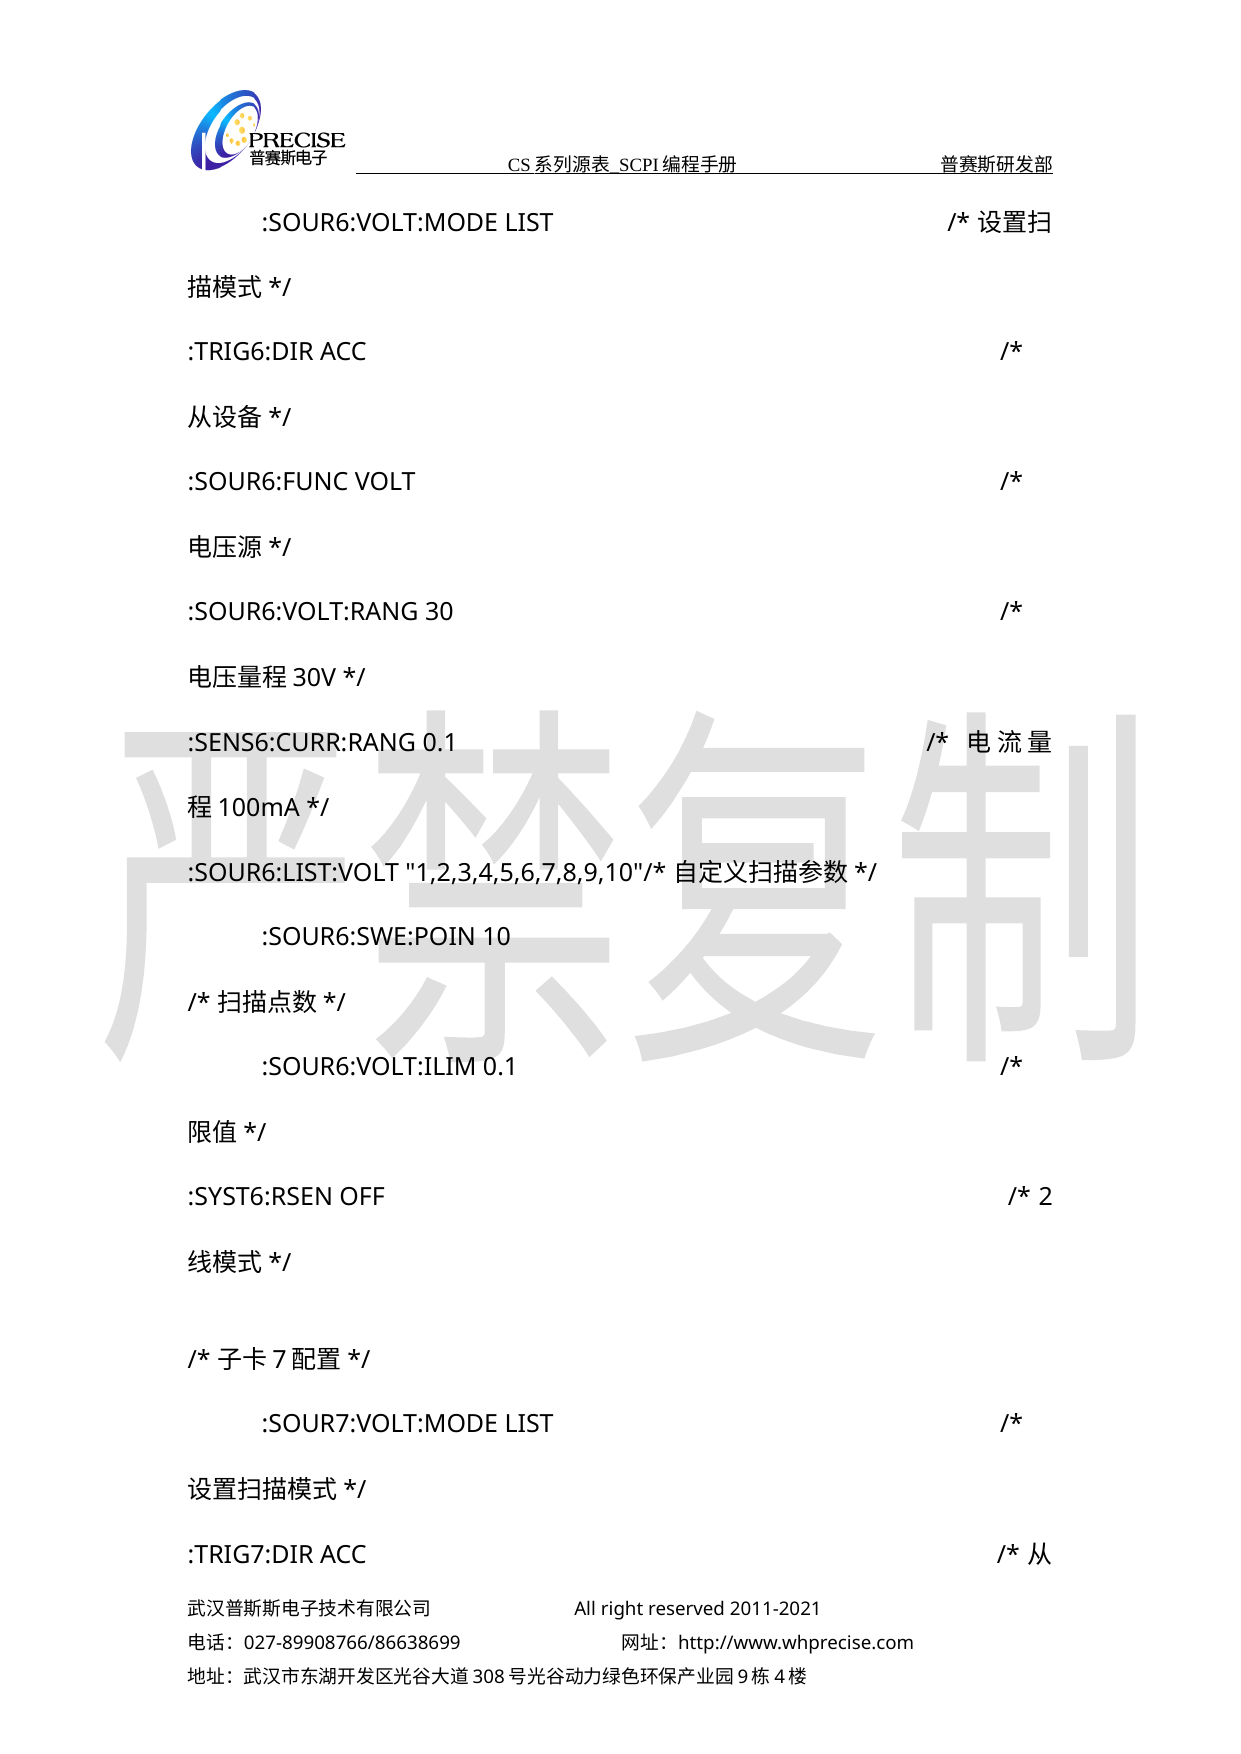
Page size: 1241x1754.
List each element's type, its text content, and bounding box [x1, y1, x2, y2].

text :SOUR6:LIST:VOLT "1,2,3,4,5,6,7,8,9,10"/* 自定义扫描参数 */ [187, 838, 1053, 903]
text :SOUR7:VOLT:MODE LIST /* 设置扫描模式 */ [187, 1390, 1053, 1520]
text /* 子卡7配置 */ [187, 1325, 1053, 1390]
text :SOUR6:VOLT:ILIM 0.1 /* 限值 */ [187, 1033, 1053, 1163]
text :TRIG6:DIR ACC /* 从设备 */ [187, 318, 1053, 448]
text :SOUR6:VOLT:RANG 30 /* 电压量程30V */ [187, 578, 1053, 708]
text :SENS6:CURR:RANG 0.1 /* 电流量程100mA */ [187, 708, 1053, 838]
text :SOUR6:FUNC VOLT /* 电压源 */ [187, 448, 1053, 578]
text :SOUR6:SWE:POIN 10 /* 扫描点数 */ [187, 903, 1053, 1033]
picture [187, 88, 356, 172]
text :SOUR6:VOLT:MODE LIST /* 设置扫描模式 */ [187, 188, 1053, 318]
text :TRIG7:DIR ACC /* 从设备 */ [187, 1520, 1053, 1585]
text :SYST6:RSEN OFF /* 2线模式 */ [187, 1163, 1053, 1293]
